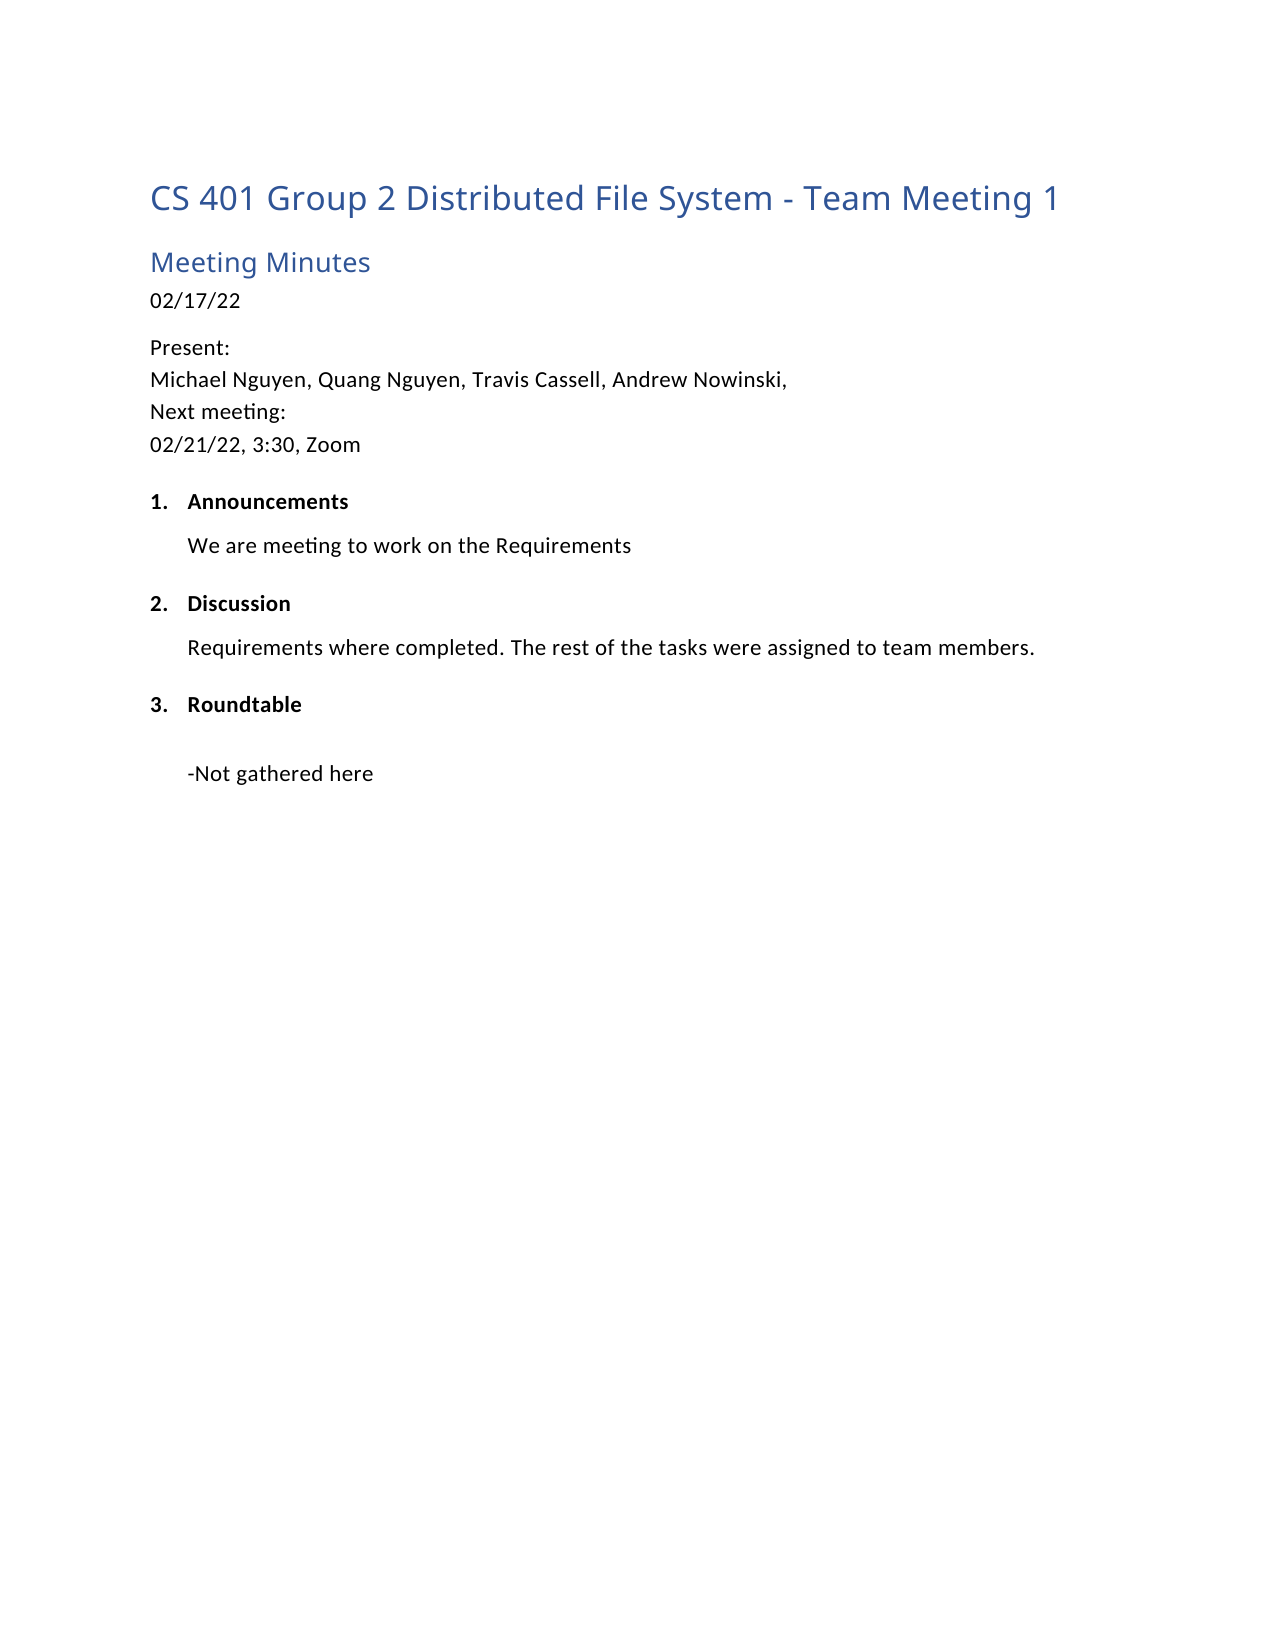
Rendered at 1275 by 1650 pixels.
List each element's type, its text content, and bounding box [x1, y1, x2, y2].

text Next meeting: [150, 397, 1125, 426]
text Michael Nguyen, Quang Nguyen, Travis Cassell, Andrew Nowinski, [150, 365, 1125, 393]
text Present: [150, 333, 1125, 361]
text We are meeting to work on the Requirements [187, 532, 1125, 559]
text Requirements where completed. The rest of the tasks were assigned to team members. [187, 633, 1125, 661]
text -Not gathered here [150, 759, 1125, 787]
subtitle CS 401 Group 2 Distributed File System - Team Meeting 1 [150, 175, 1125, 220]
subtitle Meeting Minutes [150, 244, 1125, 281]
text 02/17/22 [150, 286, 1125, 314]
text 02/21/22, 3:30, Zoom [150, 430, 1125, 458]
